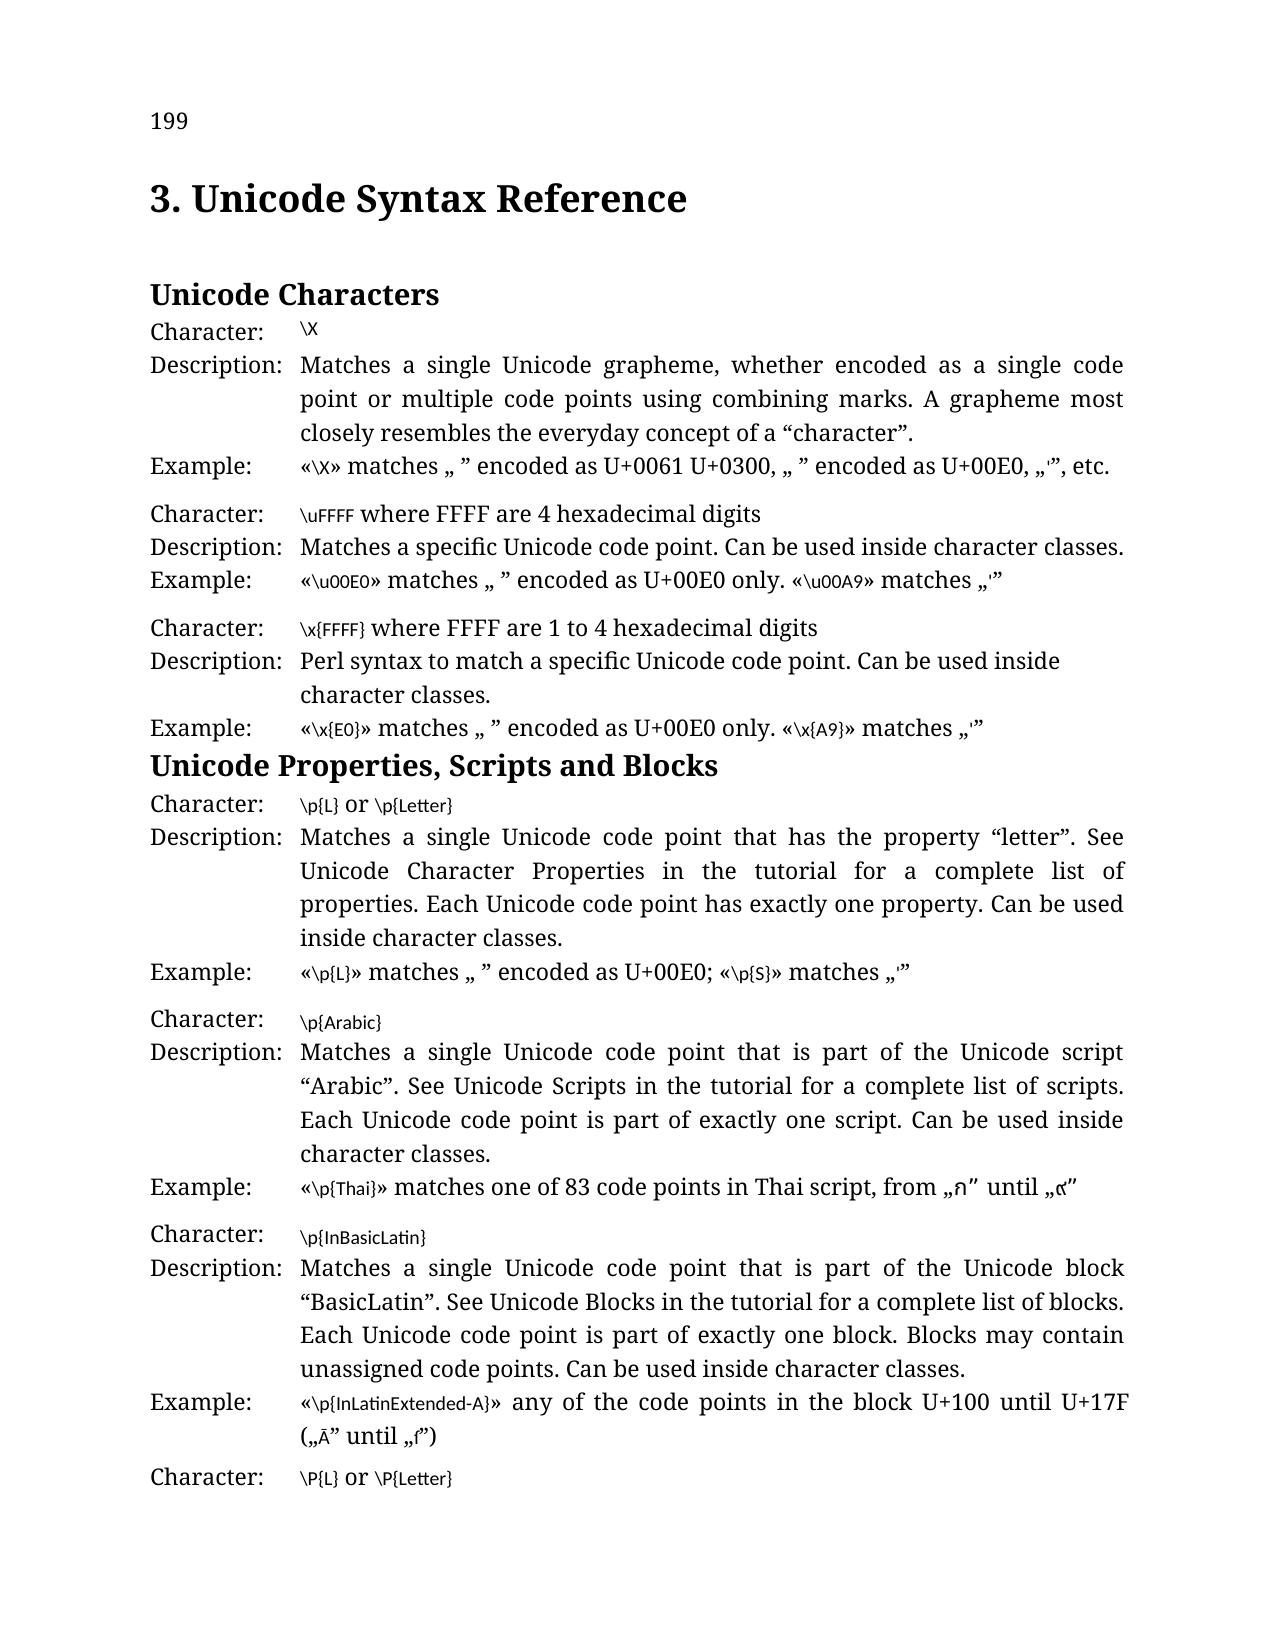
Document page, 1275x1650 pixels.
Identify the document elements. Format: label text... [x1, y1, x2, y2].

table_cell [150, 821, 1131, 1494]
subtitle 3. Unicode Syntax Reference [150, 172, 1125, 223]
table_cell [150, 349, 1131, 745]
subtitle Unicode Characters [150, 274, 1125, 313]
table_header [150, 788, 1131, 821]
subtitle Unicode Properties, Scripts and Blocks [150, 745, 1125, 785]
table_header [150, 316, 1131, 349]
